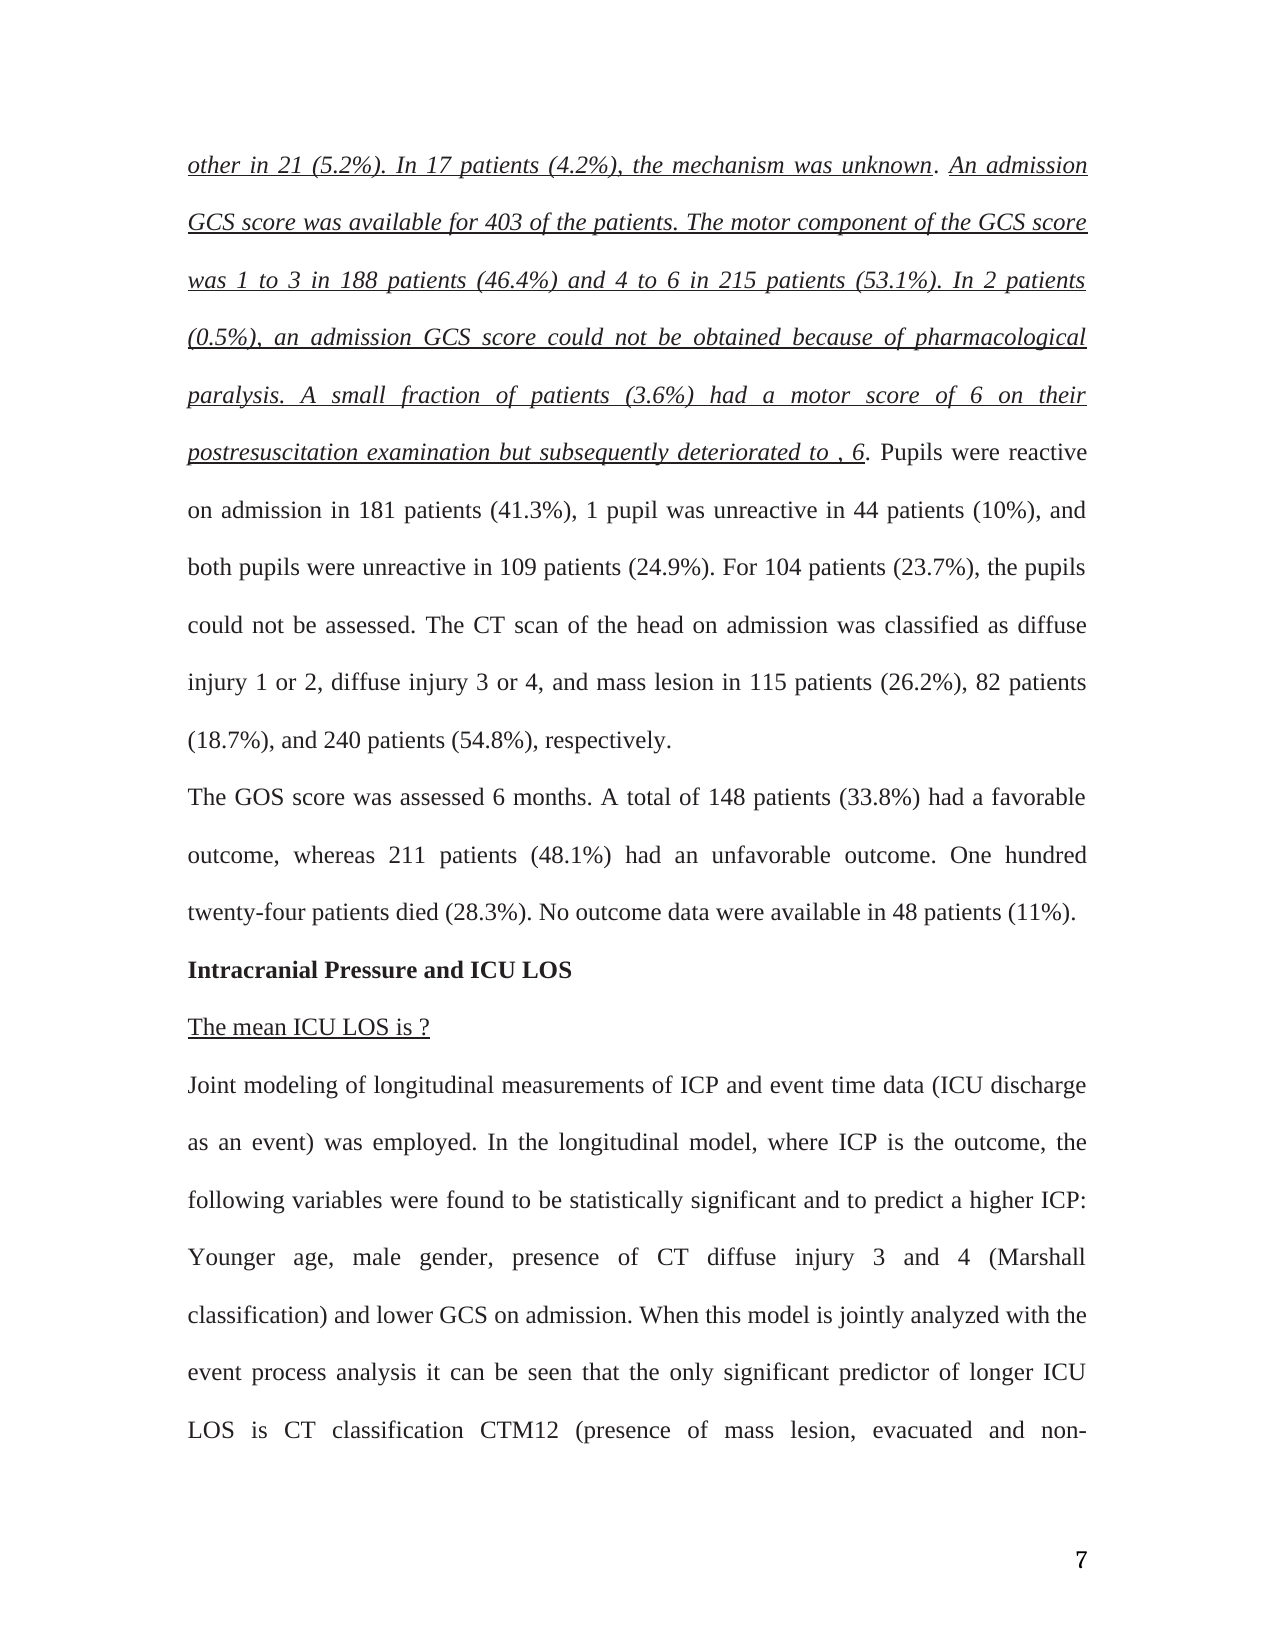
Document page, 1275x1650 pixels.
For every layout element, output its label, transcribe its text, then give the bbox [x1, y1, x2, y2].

text The GOS score was assessed 6 months. A total of 148 patients (33.8%) had a favorable outcome, whereas 211 patients (48.1%) had an unfavorable outcome. One hundred twenty-four patients died (28.3%). No outcome data were available in 48 patients (11%). [187, 782, 1087, 926]
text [187, 1070, 1087, 1444]
text The mean ICU LOS is ? [187, 1012, 1087, 1041]
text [187, 150, 1087, 232]
text Intracranial Pressure and ICU LOS [187, 955, 1087, 984]
